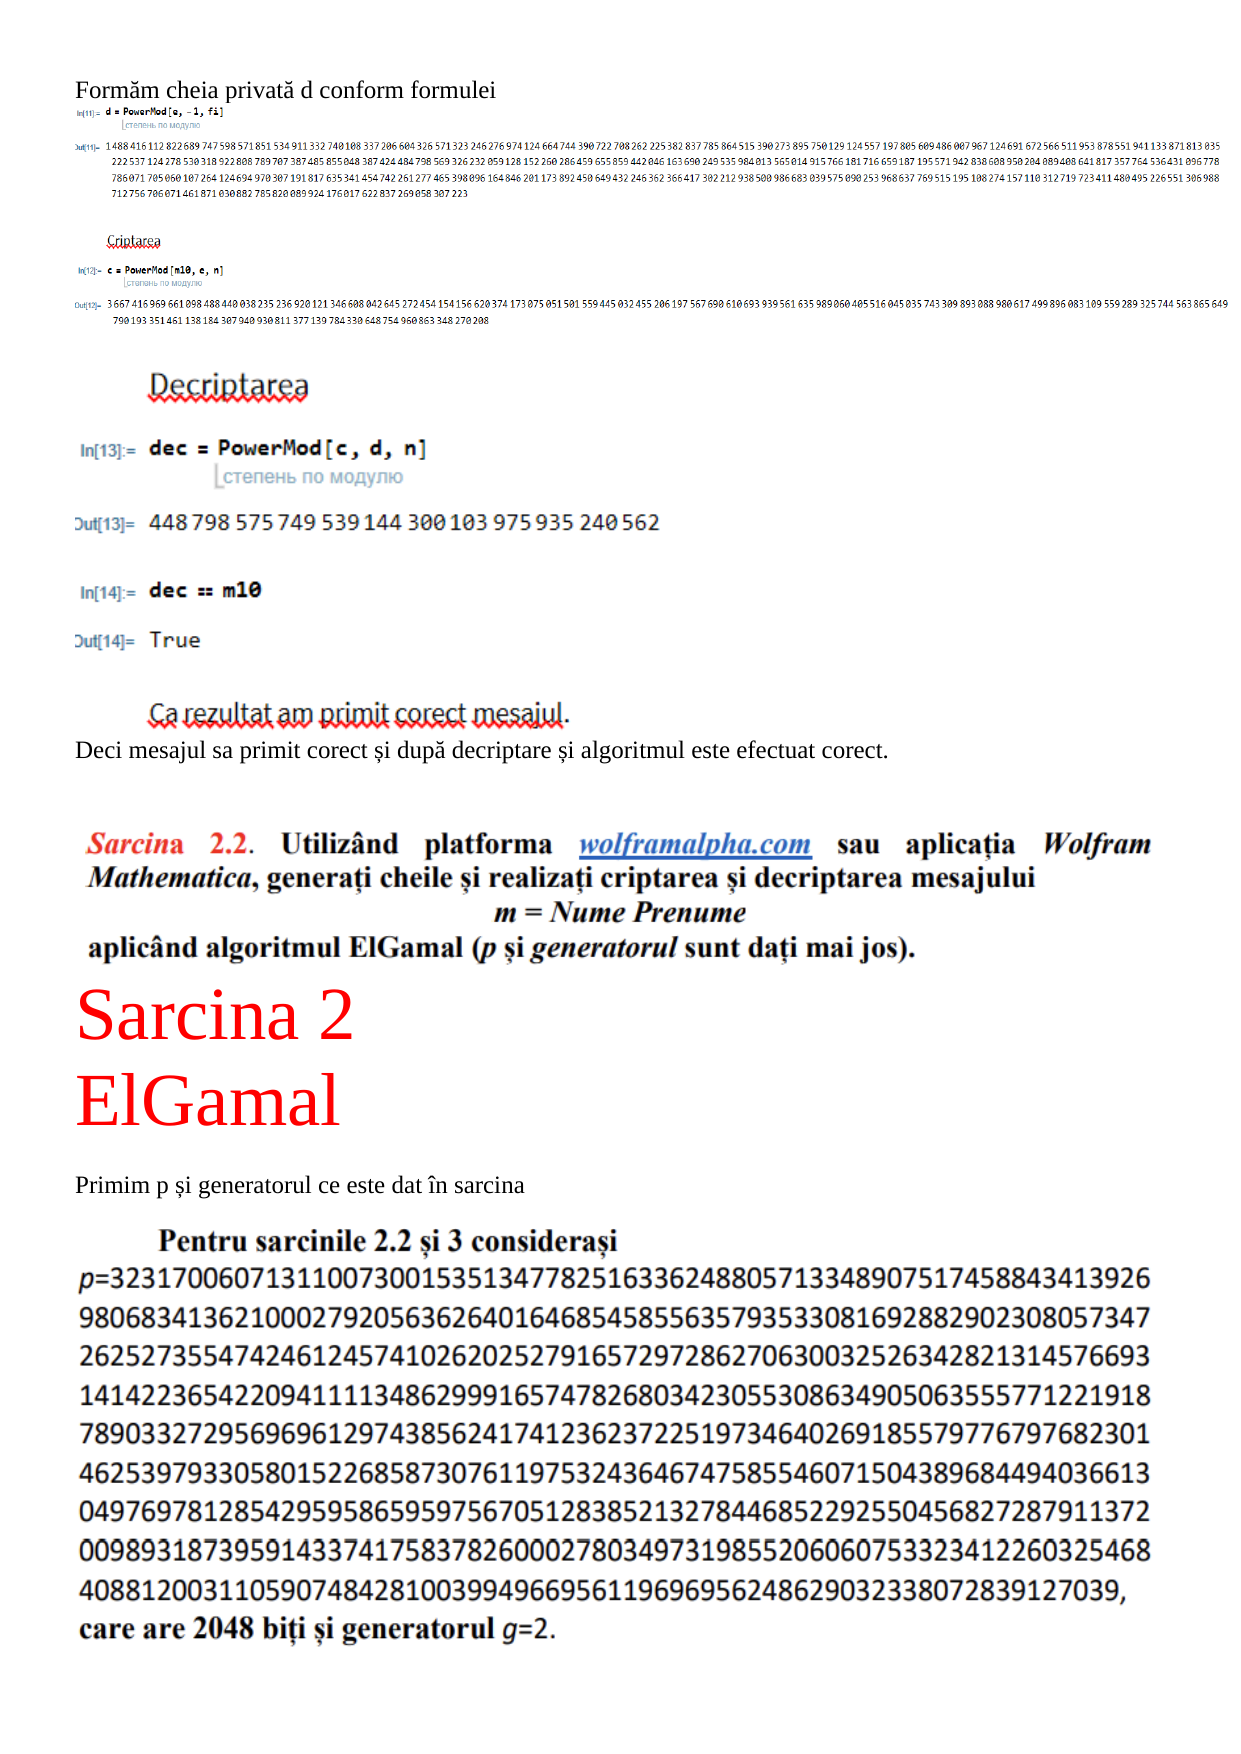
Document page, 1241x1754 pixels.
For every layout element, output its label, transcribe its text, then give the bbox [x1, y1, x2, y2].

subtitle Sarcina 2 [75, 970, 1165, 1056]
text Deci mesajul sa primit corect și după decriptare și algoritmul este efectuat corect. [75, 735, 1165, 764]
picture [75, 360, 666, 735]
picture [75, 821, 1166, 970]
text ElGamal [75, 1056, 1165, 1142]
picture [75, 103, 1220, 201]
picture [75, 229, 1230, 332]
text Primim p și generatorul ce este dat în sarcina [75, 1171, 1165, 1199]
text Formăm cheia privată d conform formulei [75, 75, 1165, 103]
picture [75, 1228, 1166, 1663]
